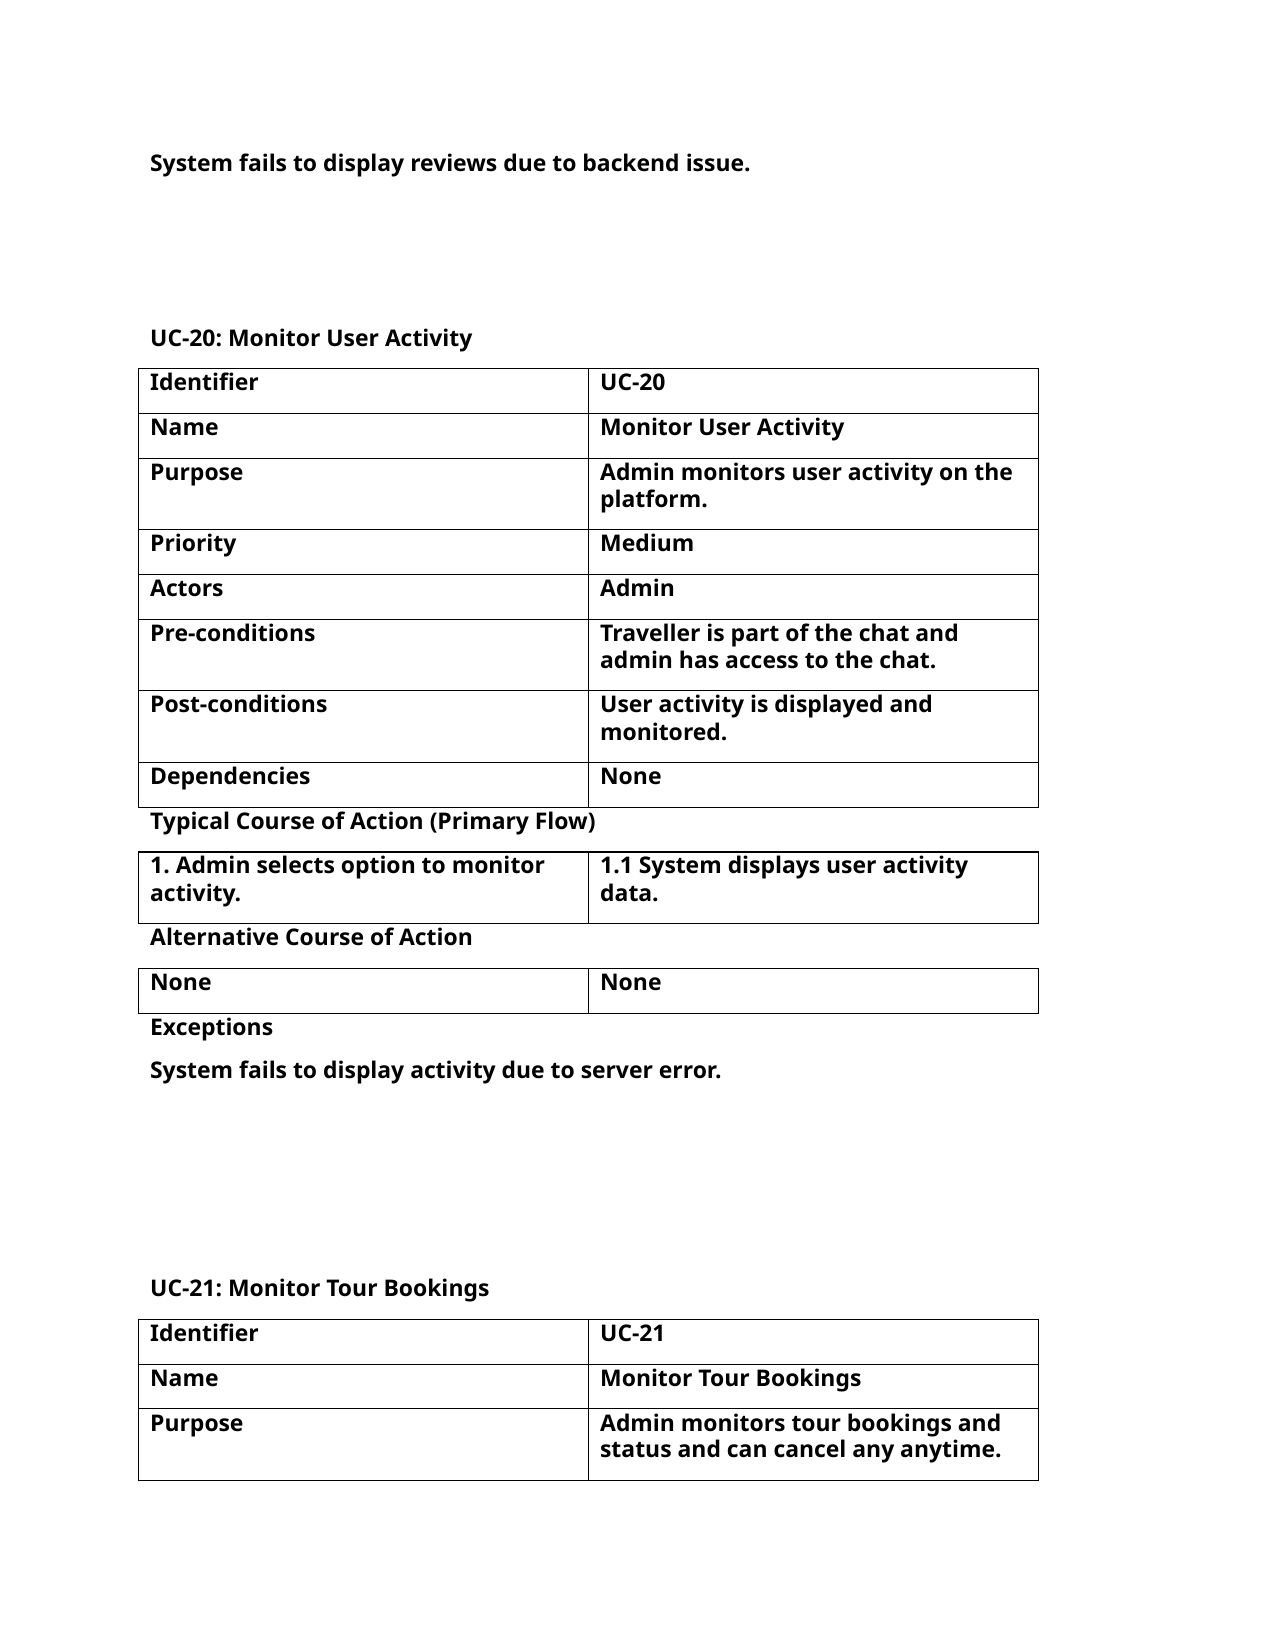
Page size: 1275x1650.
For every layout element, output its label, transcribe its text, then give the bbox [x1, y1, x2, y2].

table_header None [589, 969, 1038, 1012]
table_header UC-21 [589, 1320, 1038, 1364]
table_cell Purpose [139, 1409, 588, 1480]
text Exceptions [150, 1013, 1125, 1040]
text Alternative Course of Action [150, 924, 1125, 951]
table_cell Post-conditions [139, 691, 588, 762]
table_header Identifier [139, 1320, 588, 1364]
text System fails to display reviews due to backend issue. [150, 150, 1125, 177]
table_cell Monitor Tour Bookings [589, 1365, 1038, 1408]
table_cell Medium [589, 530, 1038, 574]
text Typical Course of Action (Primary Flow) [150, 808, 1125, 835]
table_header 1. Admin selects option to monitor activity. [139, 853, 588, 923]
table_header None [139, 969, 588, 1012]
table_cell Actors [139, 575, 588, 619]
table_cell Pre-conditions [139, 620, 588, 690]
table_cell User activity is displayed and monitored. [589, 691, 1038, 762]
table_cell Name [139, 414, 588, 458]
table_header 1.1 System displays user activity data. [589, 853, 1038, 923]
table_cell None [589, 763, 1038, 807]
table_cell Admin monitors tour bookings and status and can cancel any anytime. [589, 1409, 1038, 1480]
table_cell Name [139, 1365, 588, 1408]
table_cell Dependencies [139, 763, 588, 807]
table_cell Traveller is part of the chat and admin has access to the chat. [589, 620, 1038, 690]
table_cell Priority [139, 530, 588, 574]
text System fails to display activity due to server error. [150, 1057, 1125, 1084]
table_cell Admin monitors user activity on the platform. [589, 459, 1038, 529]
text UC-21: Monitor Tour Bookings [150, 1275, 1125, 1302]
table_cell Purpose [139, 459, 588, 529]
table_cell Admin [589, 575, 1038, 619]
table_cell Monitor User Activity [589, 414, 1038, 458]
text UC-20: Monitor User Activity [150, 324, 1125, 352]
table_header UC-20 [589, 369, 1038, 413]
table_header Identifier [139, 369, 588, 413]
